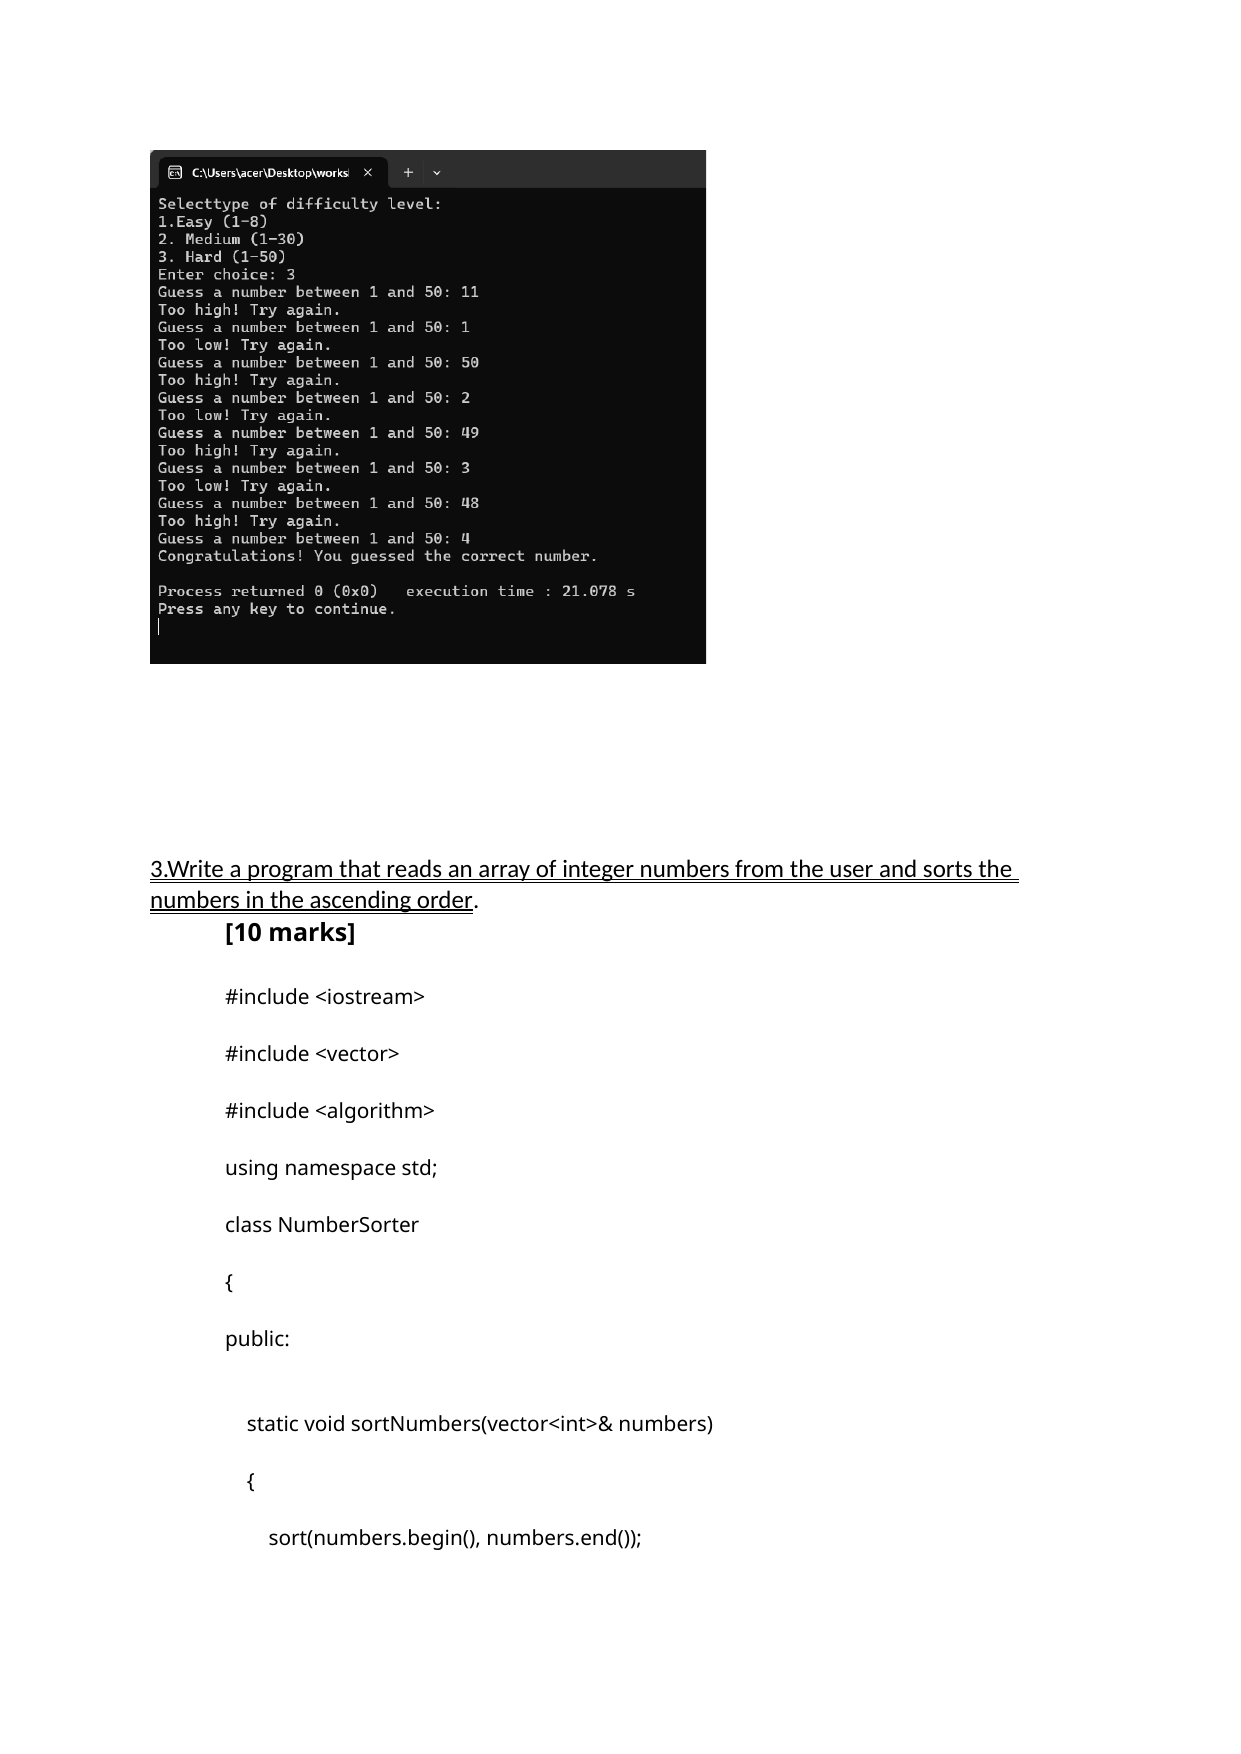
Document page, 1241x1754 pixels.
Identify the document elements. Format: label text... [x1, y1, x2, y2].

picture [150, 150, 707, 664]
text [10 marks] [150, 914, 1090, 948]
text #include <vector> [150, 1039, 1090, 1068]
text static void sortNumbers(vector<int>& numbers) [150, 1409, 1090, 1437]
text { [150, 1267, 1090, 1295]
text sort(numbers.begin(), numbers.end()); [150, 1523, 1090, 1551]
text using namespace std; [150, 1153, 1090, 1181]
text 3.Write a program that reads an array of integer numbers from the user and sorts the numbers in the ascending order. [150, 853, 1090, 914]
text { [150, 1466, 1090, 1494]
text #include <iostream> [150, 982, 1090, 1011]
text #include <algorithm> [150, 1096, 1090, 1124]
text public: [150, 1324, 1090, 1352]
text class NumberSorter [150, 1210, 1090, 1238]
